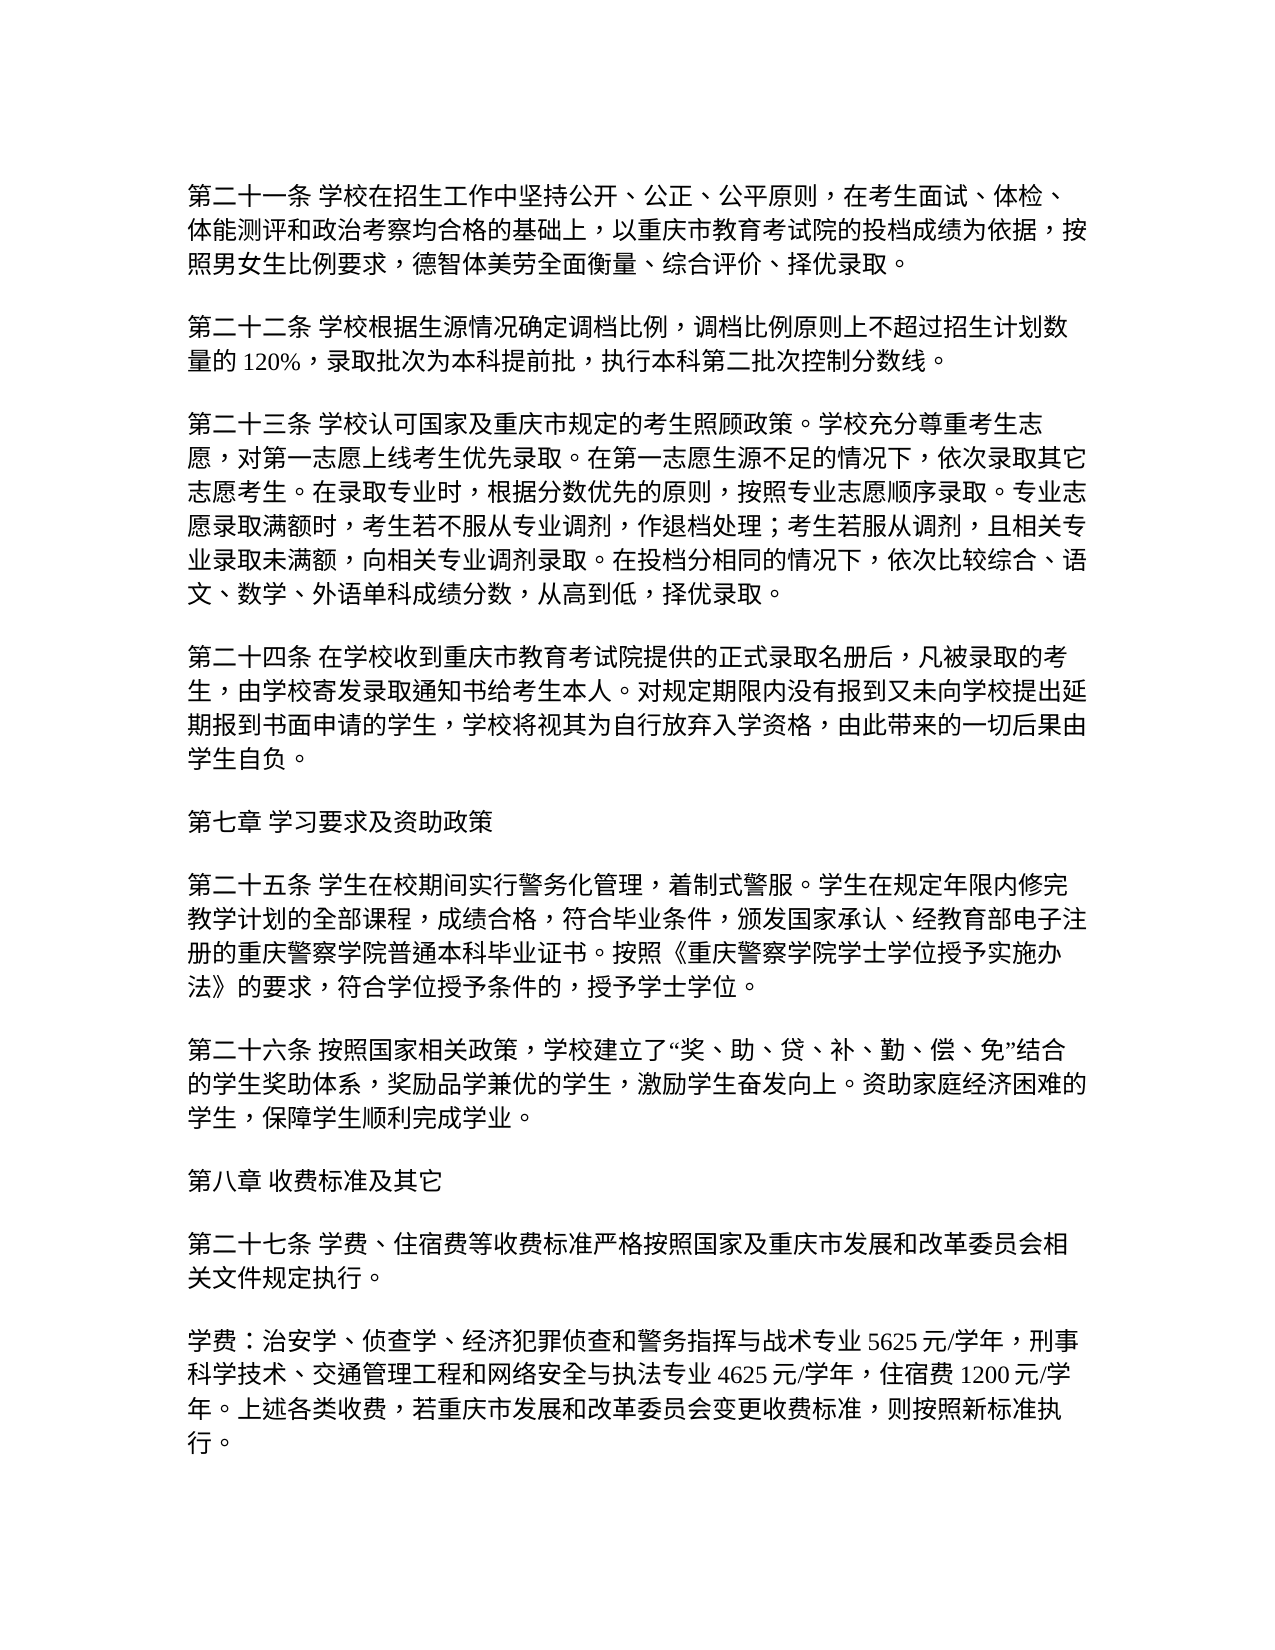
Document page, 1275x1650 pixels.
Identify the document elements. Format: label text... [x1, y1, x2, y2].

text 学费：治安学、侦查学、经济犯罪侦查和警务指挥与战术专业5625元/学年，刑事科学技术、交通管理工程和网络安全与执法专业4625元/学年，住宿费1200元/学年。上述各类收费，若重庆市发展和改革委员会变更收费标准，则按照新标准执行。 [187, 1323, 1087, 1459]
text 第八章 收费标准及其它 [187, 1163, 1087, 1197]
text 第二十五条 学生在校期间实行警务化管理，着制式警服。学生在规定年限内修完教学计划的全部课程，成绩合格，符合毕业条件，颁发国家承认、经教育部电子注册的重庆警察学院普通本科毕业证书。按照《重庆警察学院学士学位授予实施办法》的要求，符合学位授予条件的，授予学士学位。 [187, 867, 1087, 1004]
text 第七章 学习要求及资助政策 [187, 805, 1087, 839]
text 第二十二条 学校根据生源情况确定调档比例，调档比例原则上不超过招生计划数量的120%，录取批次为本科提前批，执行本科第二批次控制分数线。 [187, 310, 1087, 378]
text 第二十三条 学校认可国家及重庆市规定的考生照顾政策。学校充分尊重考生志愿，对第一志愿上线考生优先录取。在第一志愿生源不足的情况下，依次录取其它志愿考生。在录取专业时，根据分数优先的原则，按照专业志愿顺序录取。专业志愿录取满额时，考生若不服从专业调剂，作退档处理；考生若服从调剂，且相关专业录取未满额，向相关专业调剂录取。在投档分相同的情况下，依次比较综合、语文、数学、外语单科成绩分数，从高到低，择优录取。 [187, 407, 1087, 611]
text 第二十六条 按照国家相关政策，学校建立了“奖、助、贷、补、勤、偿、免”结合的学生奖助体系，奖励品学兼优的学生，激励学生奋发向上。资助家庭经济困难的学生，保障学生顺利完成学业。 [187, 1032, 1087, 1135]
text 第二十四条 在学校收到重庆市教育考试院提供的正式录取名册后，凡被录取的考生，由学校寄发录取通知书给考生本人。对规定期限内没有报到又未向学校提出延期报到书面申请的学生，学校将视其为自行放弃入学资格，由此带来的一切后果由学生自负。 [187, 640, 1087, 776]
text 第二十七条 学费、住宿费等收费标准严格按照国家及重庆市发展和改革委员会相关文件规定执行。 [187, 1226, 1087, 1294]
text 第二十一条 学校在招生工作中坚持公开、公正、公平原则，在考生面试、体检、体能测评和政治考察均合格的基础上，以重庆市教育考试院的投档成绩为依据，按照男女生比例要求，德智体美劳全面衡量、综合评价、择优录取。 [187, 179, 1087, 281]
